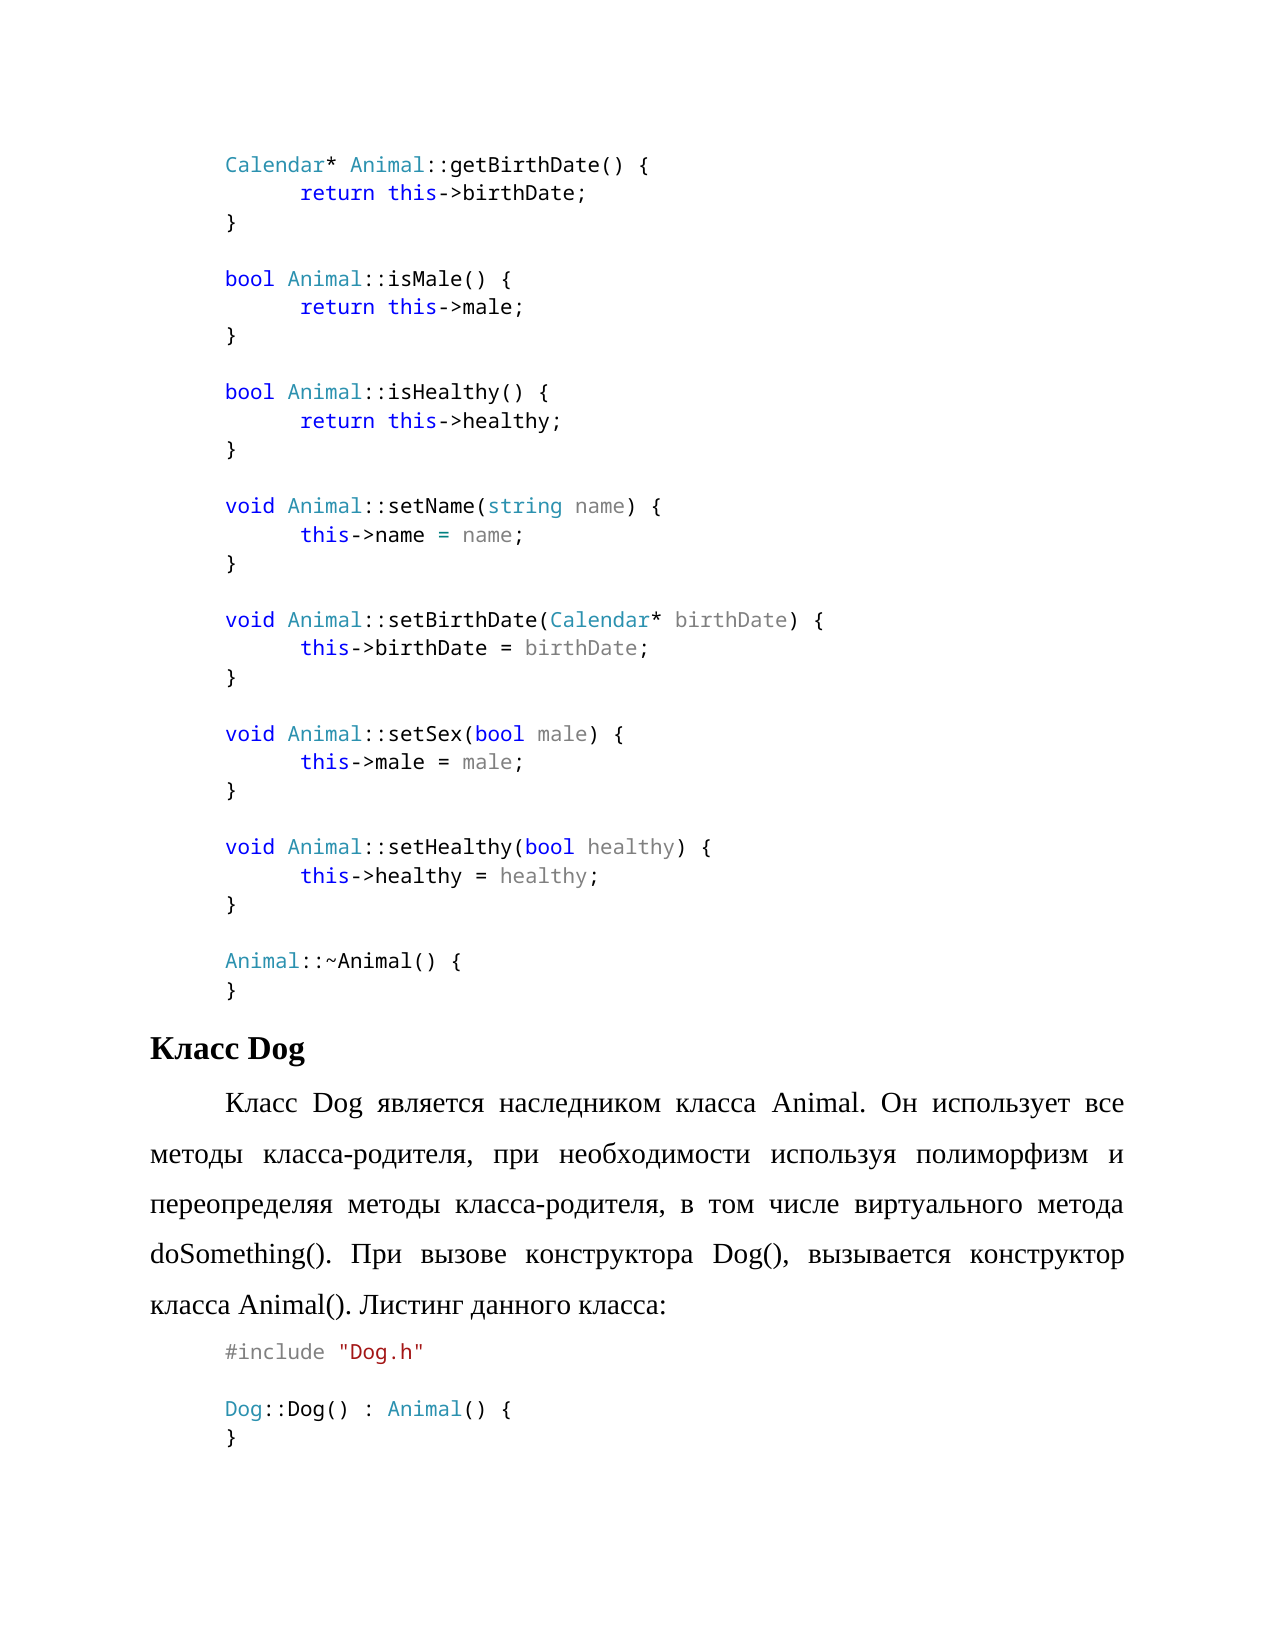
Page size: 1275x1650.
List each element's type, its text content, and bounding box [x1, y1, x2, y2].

text Dog::Dog() : Animal() { [225, 1394, 1125, 1422]
subtitle Класс Dog [150, 1028, 1125, 1066]
text } [225, 662, 1125, 690]
text Класс Dog является наследником класса Animal. Он использует все методы класса-родителя, при необходимости используя полиморфизм и переопределяя методы класса-родителя, в том числе виртуального метода doSomething(). При вызове конструктора Dog(), вызывается конструктор класса Animal(). Листинг данного класса: [150, 1086, 1125, 1320]
text } [225, 321, 1125, 349]
text this->name = name; [225, 520, 1125, 548]
text return this->male; [225, 292, 1125, 321]
text bool Animal::isHealthy() { [225, 377, 1125, 406]
text bool Animal::isMale() { [225, 264, 1125, 292]
text Animal::~Animal() { [225, 946, 1125, 975]
text this->birthDate = birthDate; [225, 633, 1125, 662]
text } [225, 1422, 1125, 1451]
text void Animal::setName(string name) { [225, 491, 1125, 520]
text } [225, 776, 1125, 804]
text } [225, 207, 1125, 235]
text this->male = male; [225, 747, 1125, 776]
text return this->birthDate; [225, 178, 1125, 207]
text this->healthy = healthy; [225, 861, 1125, 889]
text } [225, 548, 1125, 577]
text void Animal::setBirthDate(Calendar* birthDate) { [225, 605, 1125, 633]
text } [225, 889, 1125, 918]
text void Animal::setSex(bool male) { [225, 719, 1125, 747]
text } [225, 434, 1125, 463]
text } [225, 975, 1125, 1003]
text void Animal::setHealthy(bool healthy) { [225, 832, 1125, 861]
text Calendar* Animal::getBirthDate() { [225, 150, 1125, 178]
text #include "Dog.h" [225, 1337, 1125, 1366]
text return this->healthy; [225, 406, 1125, 434]
